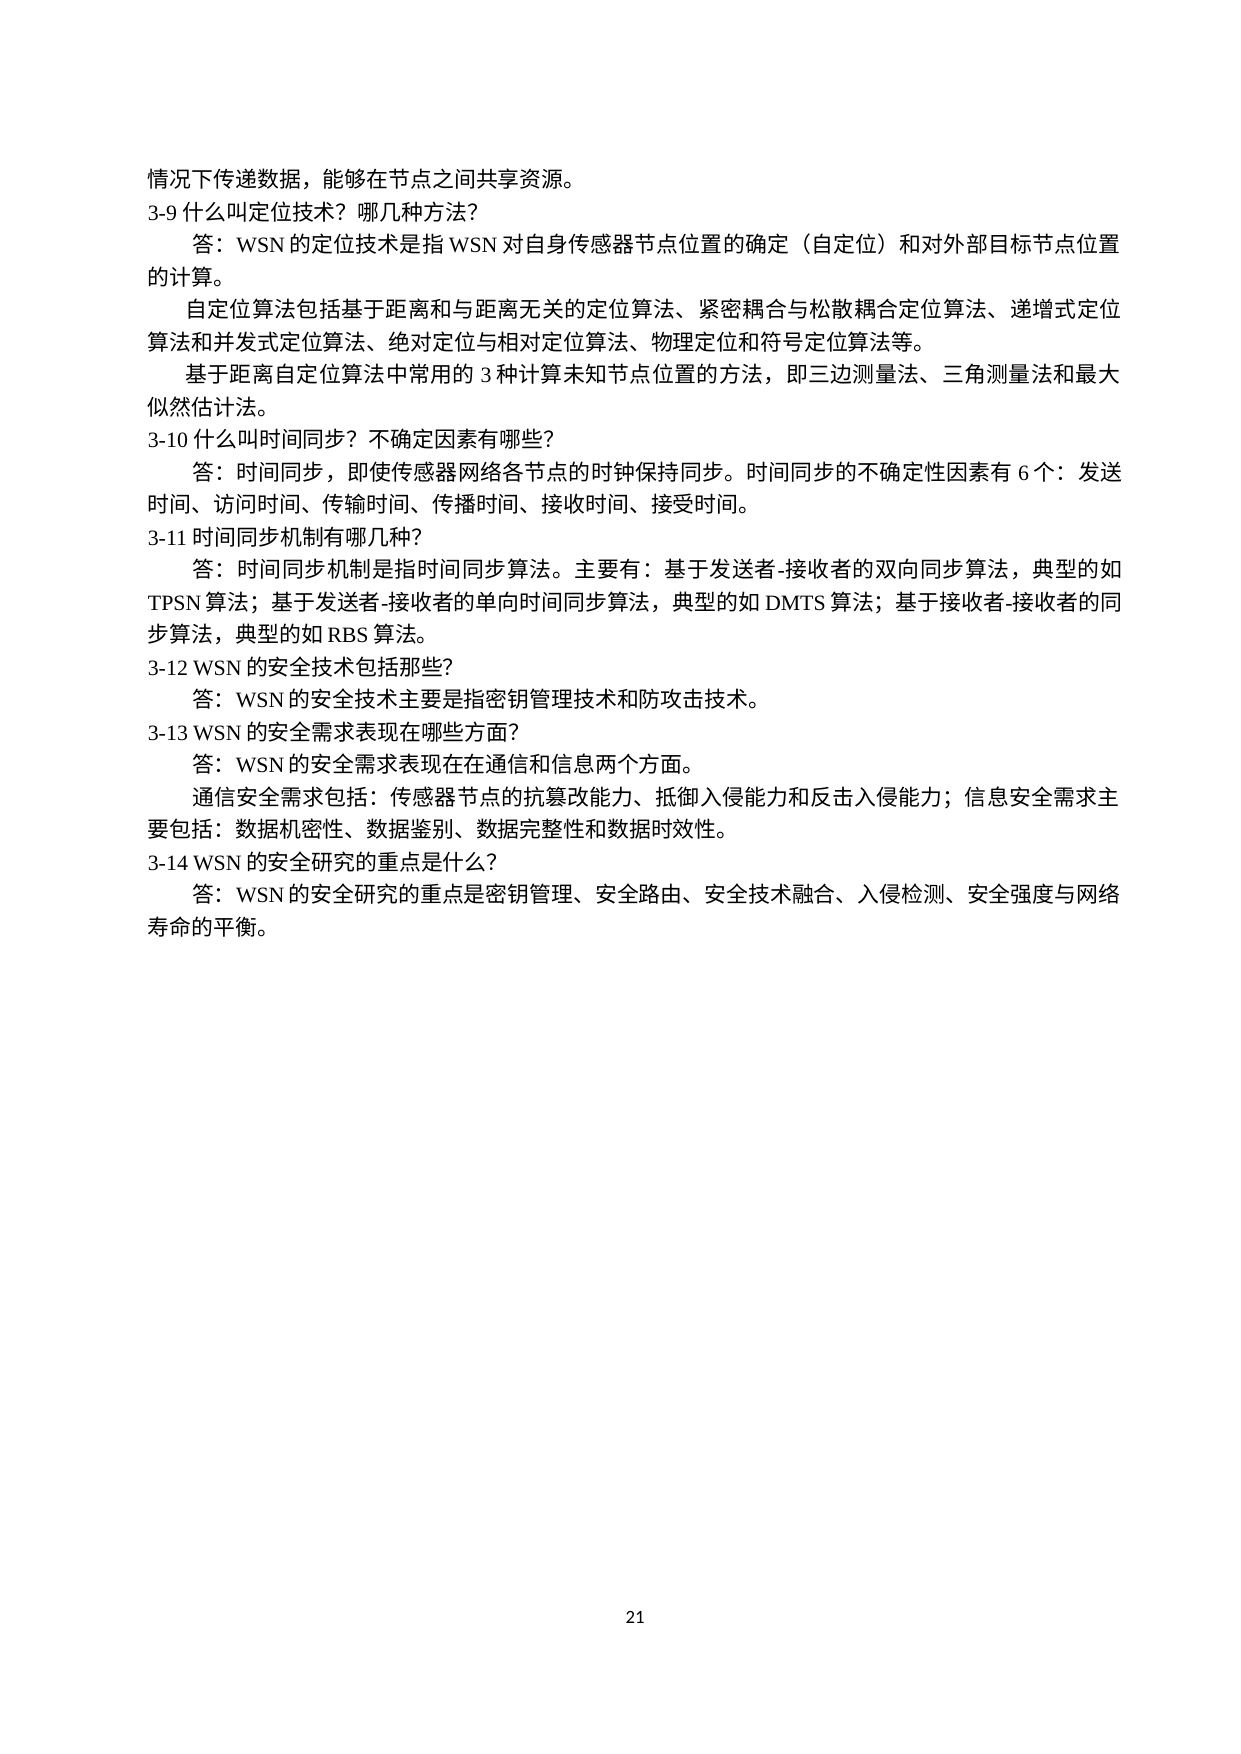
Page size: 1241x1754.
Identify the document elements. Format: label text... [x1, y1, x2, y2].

text 答：WSN的安全技术主要是指密钥管理技术和防攻击技术。 [148, 682, 1122, 714]
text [148, 162, 1122, 194]
text 答：WSN的定位技术是指WSN对自身传感器节点位置的确定（自定位）和对外部目标节点位置的计算。 [148, 227, 1122, 292]
text 3-14 WSN的安全研究的重点是什么？ [148, 844, 1122, 877]
text 基于距离自定位算法中常用的3种计算未知节点位置的方法，即三边测量法、三角测量法和最大似然估计法。 [148, 357, 1122, 422]
text 通信安全需求包括：传感器节点的抗篡改能力、抵御入侵能力和反击入侵能力；信息安全需求主要包括：数据机密性、数据鉴别、数据完整性和数据时效性。 [148, 779, 1122, 844]
text 3-9 什么叫定位技术？哪几种方法？ [148, 194, 1122, 227]
text 3-10 什么叫时间同步？不确定因素有哪些？ [148, 422, 1122, 454]
text 答：WSN的安全研究的重点是密钥管理、安全路由、安全技术融合、入侵检测、安全强度与网络寿命的平衡。 [148, 877, 1122, 942]
text 答：WSN的安全需求表现在在通信和信息两个方面。 [148, 747, 1122, 779]
text 答：时间同步，即使传感器网络各节点的时钟保持同步。时间同步的不确定性因素有6个：发送时间、访问时间、传输时间、传播时间、接收时间、接受时间。 [148, 454, 1122, 519]
text 自定位算法包括基于距离和与距离无关的定位算法、紧密耦合与松散耦合定位算法、递增式定位算法和并发式定位算法、绝对定位与相对定位算法、物理定位和符号定位算法等。 [148, 292, 1122, 357]
text 答：时间同步机制是指时间同步算法。主要有：基于发送者-接收者的双向同步算法，典型的如TPSN算法；基于发送者-接收者的单向时间同步算法，典型的如DMTS算法；基于接收者-接收者的同步算法，典型的如RBS算法。 [148, 552, 1122, 649]
text 3-12 WSN的安全技术包括那些？ [148, 649, 1122, 682]
text 3-11 时间同步机制有哪几种？ [148, 519, 1122, 552]
text 3-13 WSN的安全需求表现在哪些方面？ [148, 714, 1122, 747]
